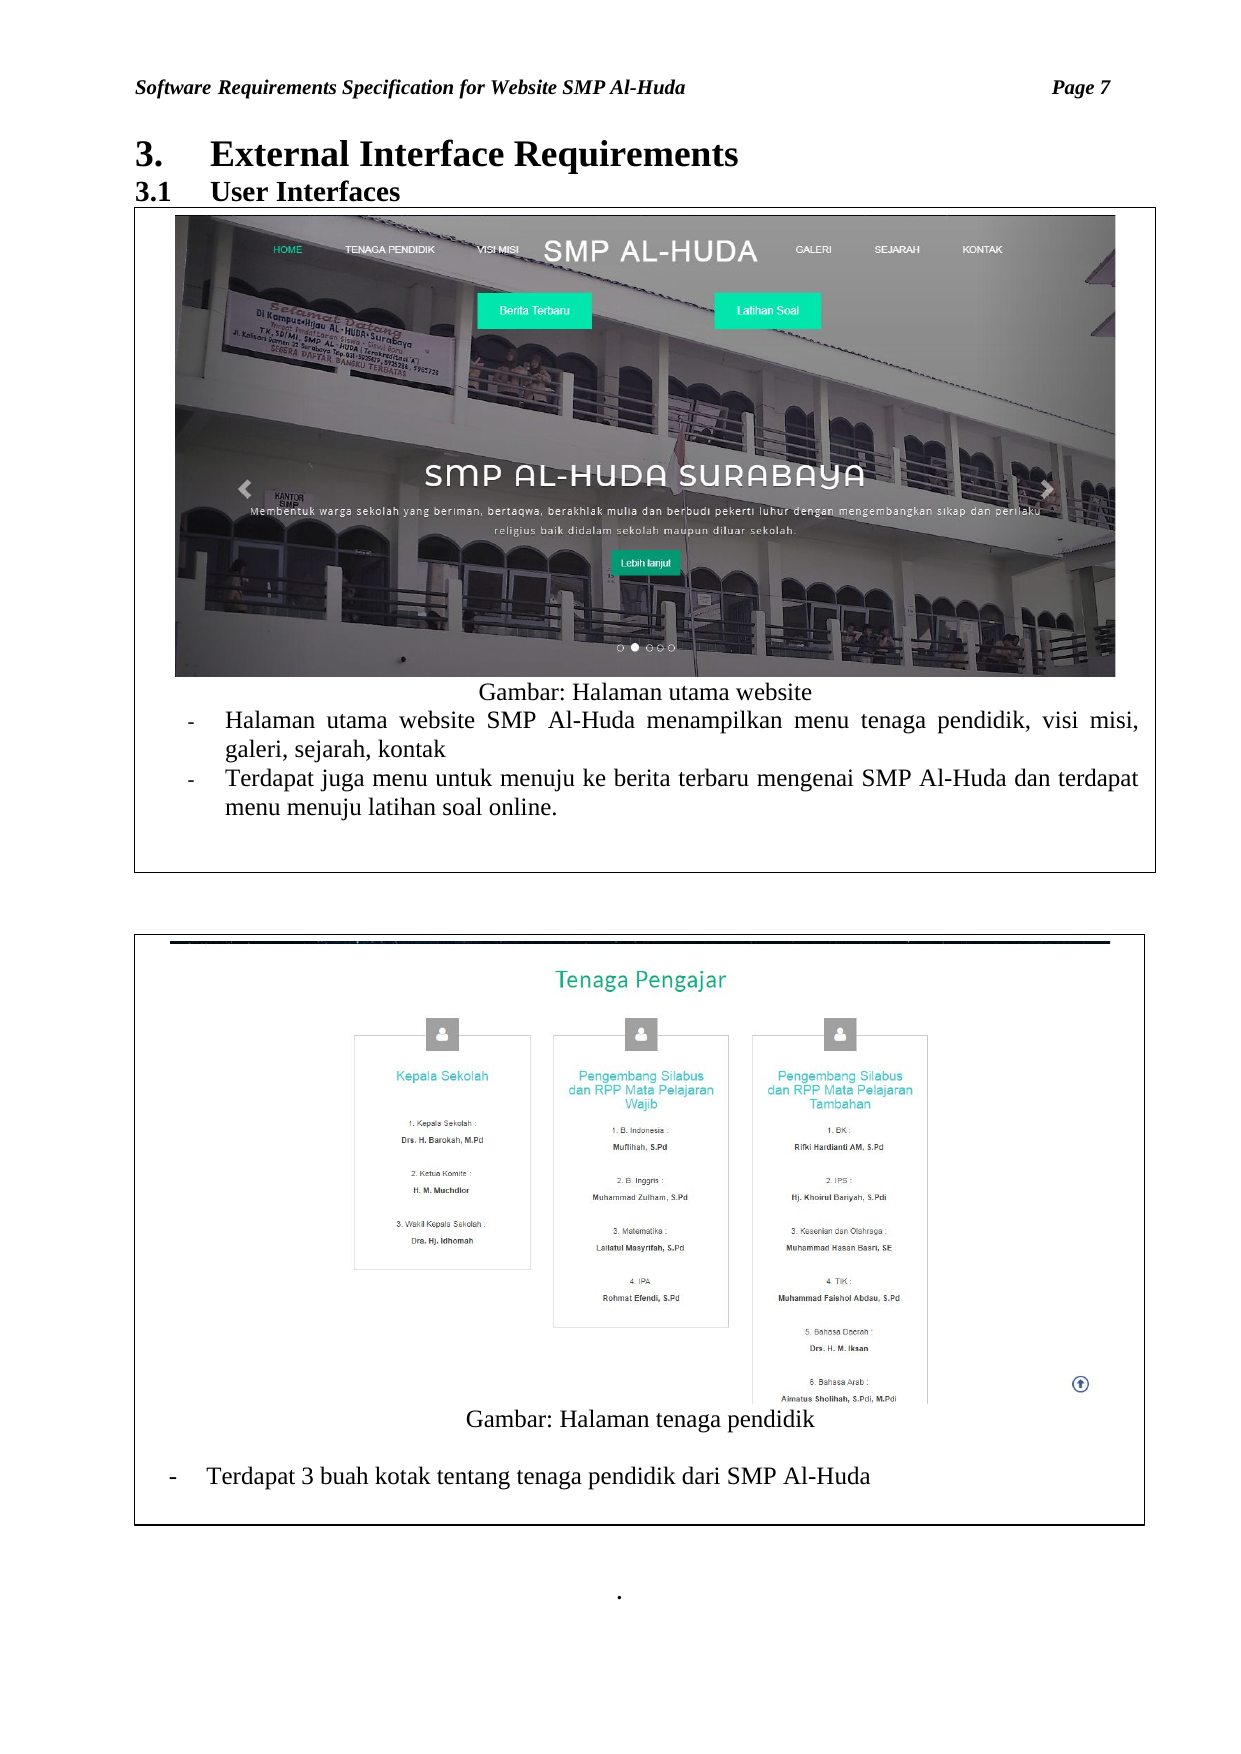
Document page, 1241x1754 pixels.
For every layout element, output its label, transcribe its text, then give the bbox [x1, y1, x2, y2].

list User Interfaces [135, 174, 1105, 207]
picture [170, 941, 1111, 1404]
picture [175, 215, 1116, 677]
subtitle External Interface Requirements [135, 131, 1105, 174]
